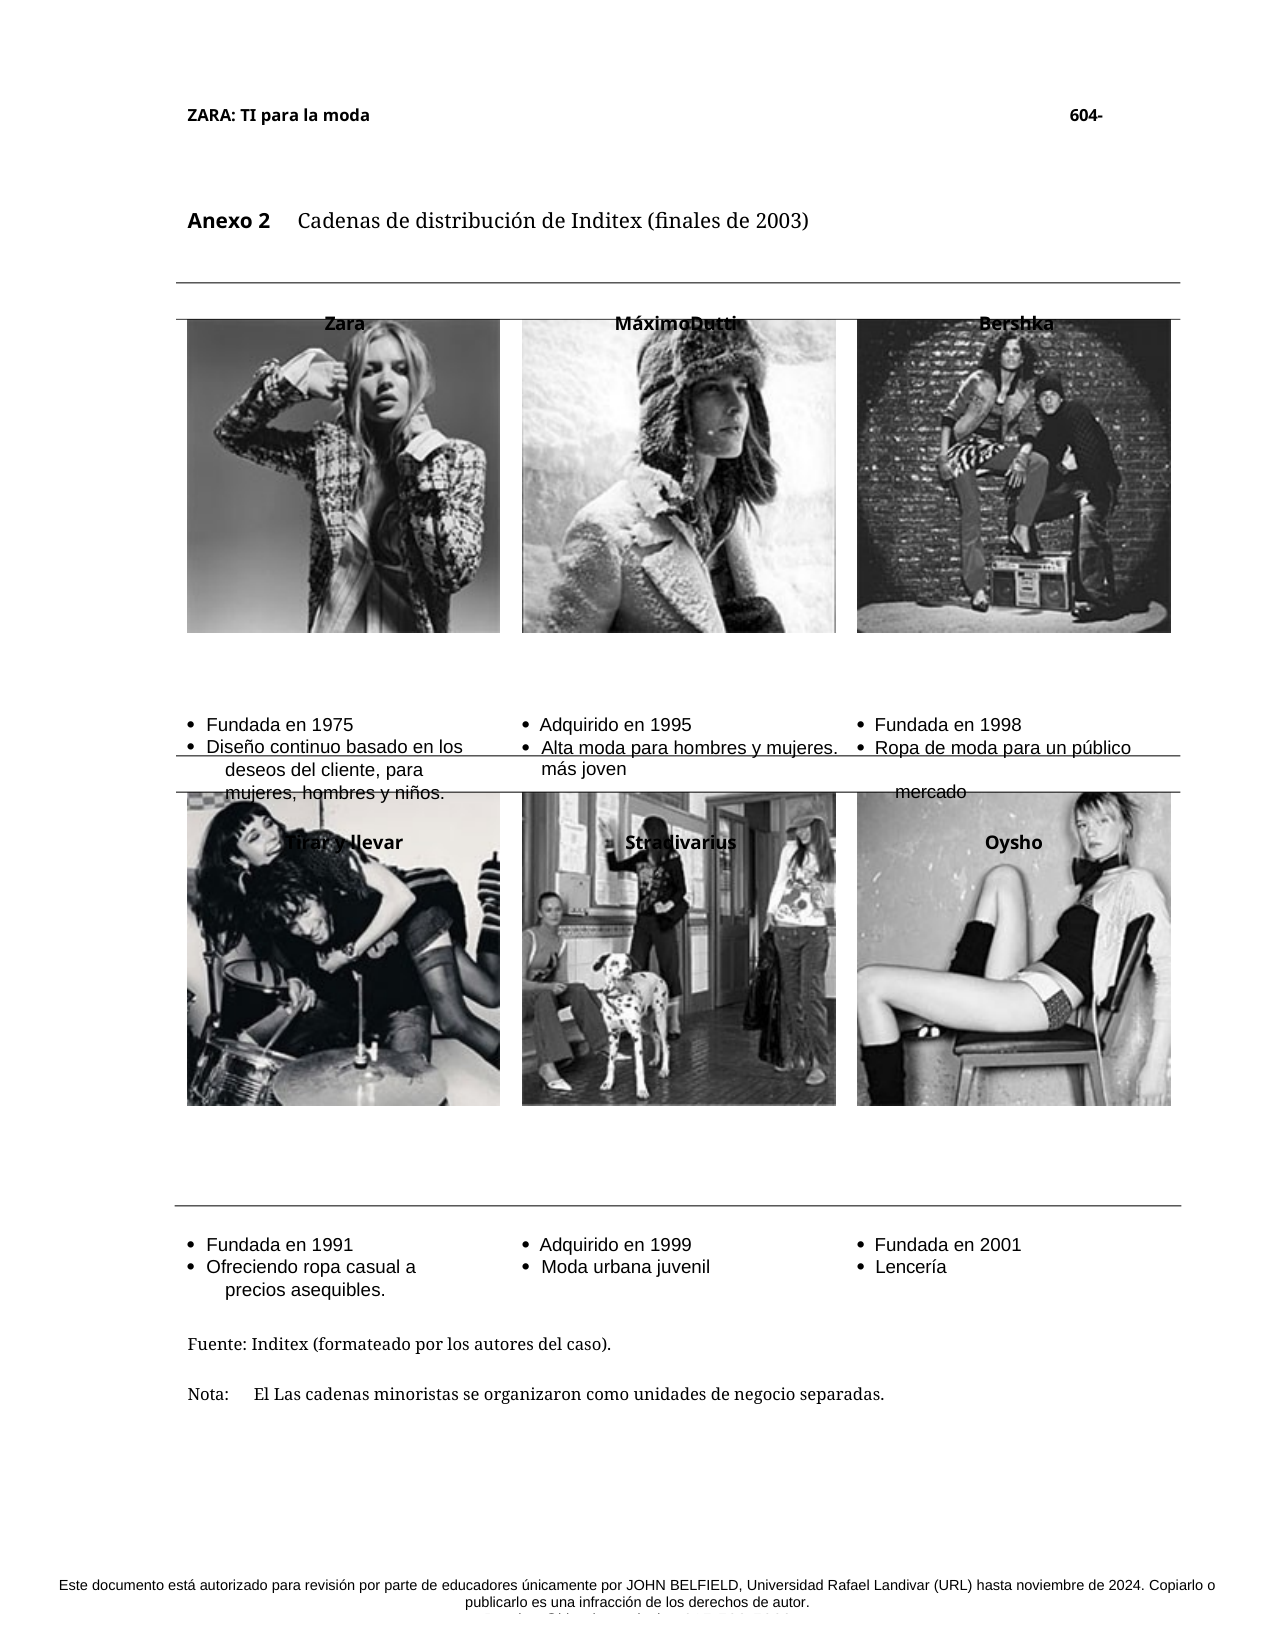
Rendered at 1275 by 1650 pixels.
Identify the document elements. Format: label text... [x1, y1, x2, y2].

text Nota: El Las cadenas minoristas se organizaron como unidades de negocio separadas. [187, 1383, 1150, 1406]
list Diseño continuo basado en los deseos del cliente, para mujeres, hombres y niños. [187, 736, 471, 803]
list Fundada en 1975  Adquirido en 1995  Fundada en 1998 [187, 713, 1150, 736]
picture [187, 855, 500, 1106]
picture [187, 793, 500, 829]
picture [522, 335, 836, 633]
picture [187, 320, 500, 633]
list Ofreciendo ropa casual a precios asequibles. [187, 1256, 423, 1300]
picture [522, 793, 836, 829]
text Fuente: Inditex (formateado por los autores del caso). [187, 1332, 1150, 1355]
list Moda urbana juvenil  Lencería [522, 1256, 1150, 1278]
text Anexo 2 Cadenas de distribución de Inditex (finales de 2003) [187, 207, 1150, 235]
list Alta moda para hombres y mujeres.  Ropa de moda para un público más joven [522, 736, 1150, 780]
text Tirar y llevar Stradivarius Oysho [178, 829, 1150, 855]
list Fundada en 1991  Adquirido en 1999  Fundada en 2001 [187, 1233, 1150, 1256]
text mercado [895, 781, 1150, 802]
picture [857, 320, 1171, 633]
picture [522, 855, 836, 1106]
picture [857, 793, 1171, 1106]
text Zara MáximoDutti Bershka [324, 310, 1150, 335]
